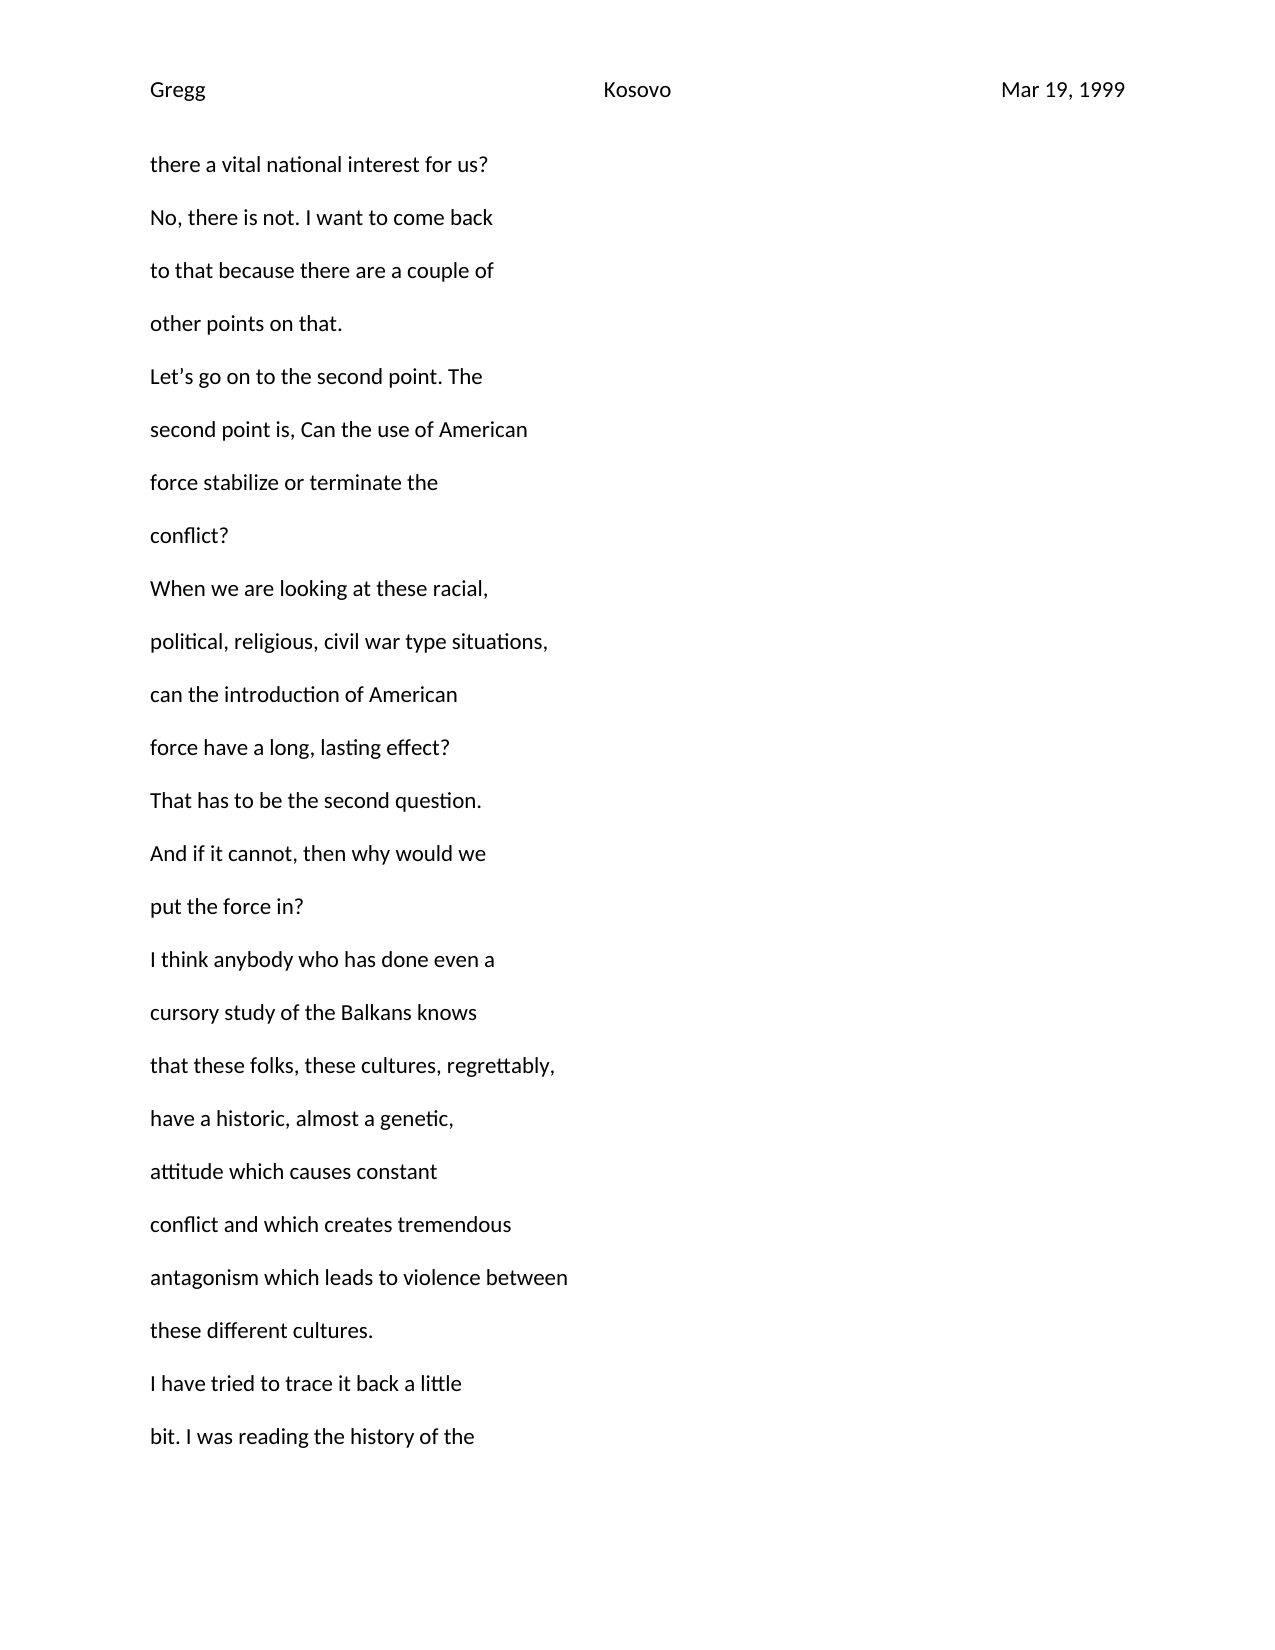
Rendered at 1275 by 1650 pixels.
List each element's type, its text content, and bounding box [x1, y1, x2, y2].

text When we are looking at these racial, [150, 574, 1125, 602]
text these different cultures. [150, 1316, 1125, 1344]
text Let’s go on to the second point. The [150, 362, 1125, 390]
text attitude which causes constant [150, 1157, 1125, 1185]
text second point is, Can the use of American [150, 415, 1125, 443]
text other points on that. [150, 309, 1125, 337]
text conflict and which creates tremendous [150, 1210, 1125, 1238]
text bit. I was reading the history of the [150, 1422, 1125, 1451]
text antagonism which leads to violence between [150, 1263, 1125, 1291]
text I have tried to trace it back a little [150, 1369, 1125, 1397]
text can the introduction of American [150, 680, 1125, 708]
text force stabilize or terminate the [150, 468, 1125, 496]
text political, religious, civil war type situations, [150, 627, 1125, 655]
text That has to be the second question. [150, 786, 1125, 814]
text put the force in? [150, 892, 1125, 920]
text No, there is not. I want to come back [150, 203, 1125, 231]
text I think anybody who has done even a [150, 945, 1125, 973]
text to that because there are a couple of [150, 256, 1125, 284]
text that these folks, these cultures, regrettably, [150, 1051, 1125, 1079]
text there a vital national interest for us? [150, 150, 1125, 178]
text cursory study of the Balkans knows [150, 998, 1125, 1026]
text force have a long, lasting effect? [150, 733, 1125, 761]
text And if it cannot, then why would we [150, 839, 1125, 867]
text have a historic, almost a genetic, [150, 1104, 1125, 1132]
text conflict? [150, 521, 1125, 549]
